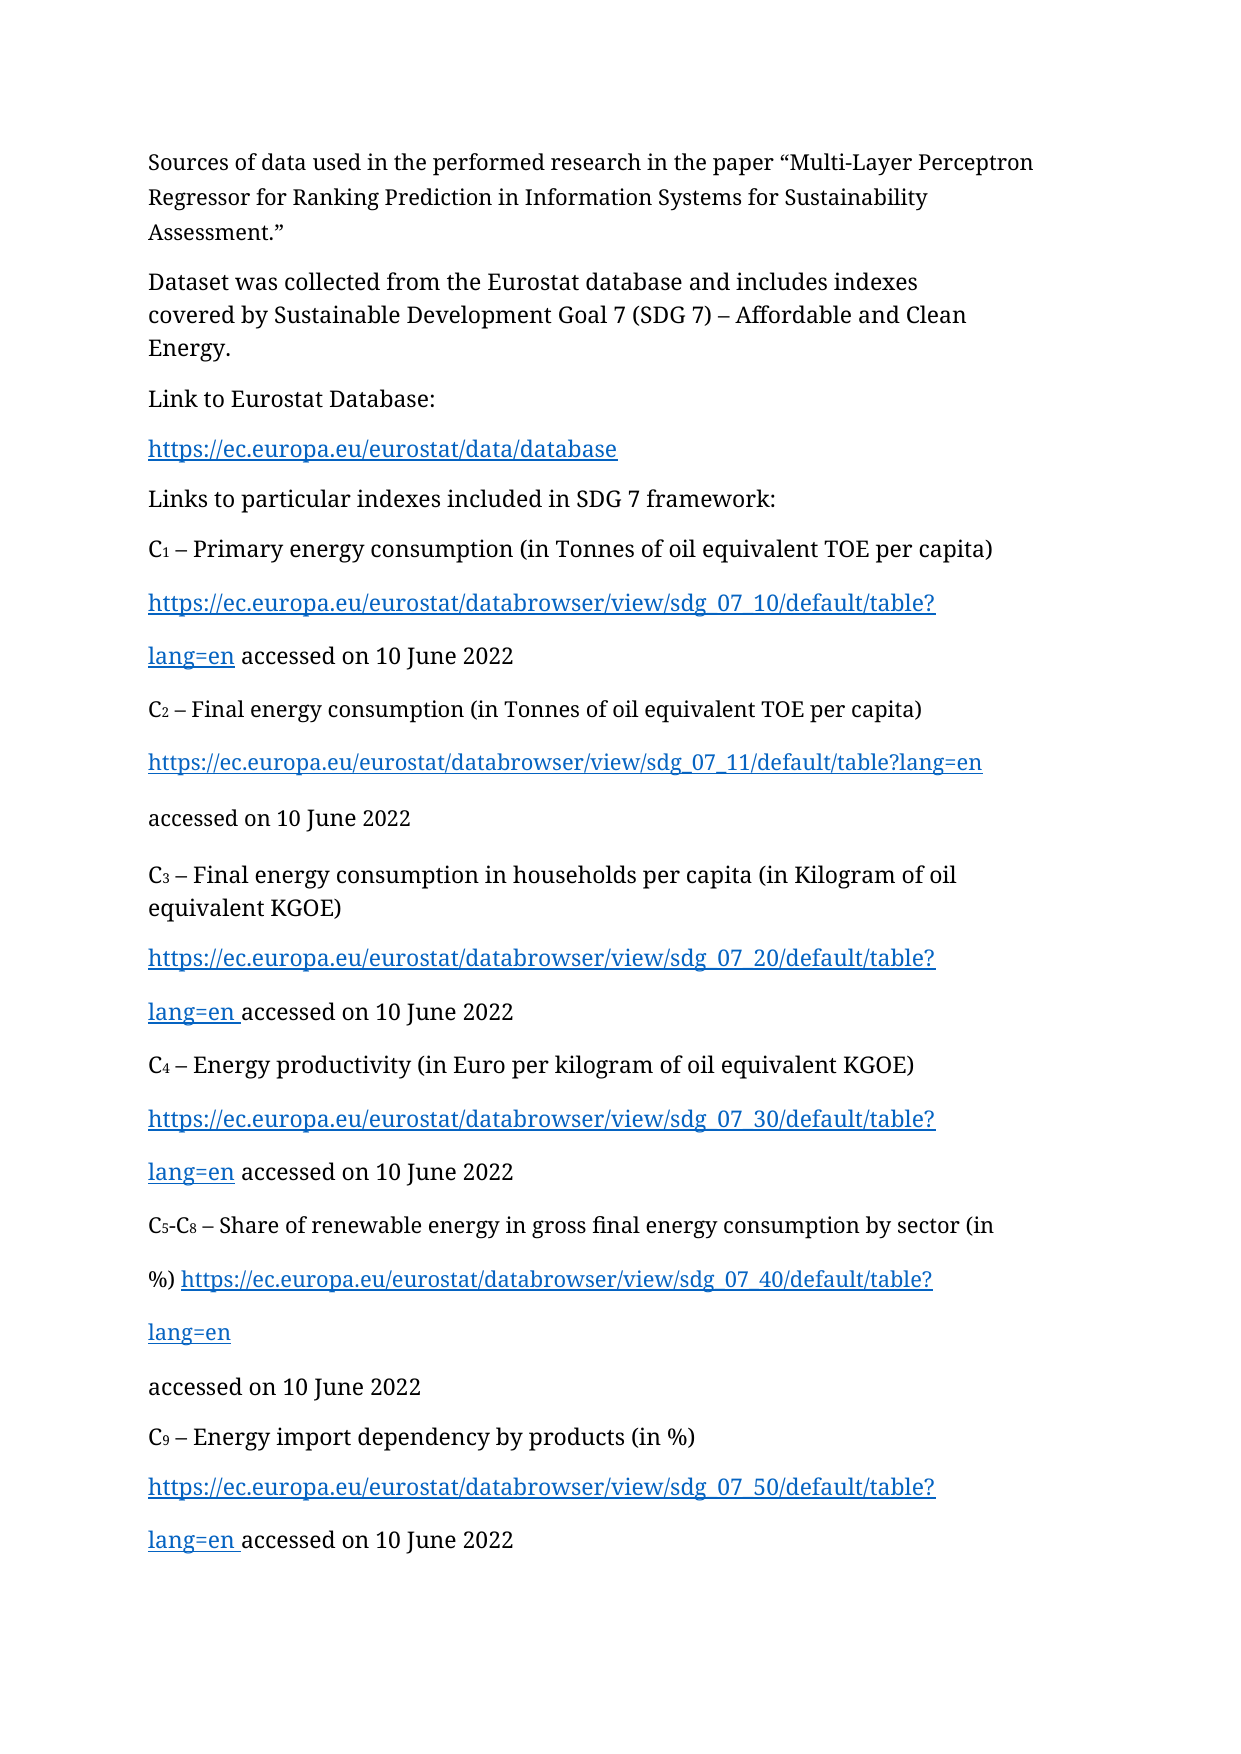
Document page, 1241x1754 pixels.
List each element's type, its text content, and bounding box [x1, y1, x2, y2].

text Dataset was collected from the Eurostat database and includes indexes covered by Sustainable Development Goal 7 (SDG 7) – Affordable and Clean Energy. [148, 266, 975, 364]
text C4 – Energy productivity (in Euro per kilogram of oil equivalent KGOE) https://ec.europa.eu/eurostat/databrowser/view/sdg_07_30/default/table?lang=en accessed on 10 June 2022 [148, 1049, 1008, 1187]
text Sources of data used in the performed research in the paper “Multi-Layer Perceptron Regressor for Ranking Prediction in Information Systems for Sustainability Assessment.” [148, 147, 1048, 247]
text Links to particular indexes included in SDG 7 framework: [148, 483, 1090, 514]
text C9 – Energy import dependency by products (in %) [148, 1421, 1090, 1452]
text C1 – Primary energy consumption (in Tonnes of oil equivalent TOE per capita) https://ec.europa.eu/eurostat/databrowser/view/sdg_07_10/default/table?lang=en accessed on 10 June 2022 [148, 533, 1006, 671]
text https://ec.europa.eu/eurostat/databrowser/view/sdg_07_20/default/table?lang=en accessed on 10 June 2022 [148, 942, 1008, 1027]
text C5-C8 – Share of renewable energy in gross final energy consumption by sector (in %) https://ec.europa.eu/eurostat/databrowser/view/sdg_07_40/default/table?lang=en [148, 1210, 1008, 1347]
text accessed on 10 June 2022 [148, 1371, 1090, 1402]
text C3 – Final energy consumption in households per capita (in Kilogram of oil equivalent KGOE) [148, 858, 1014, 923]
text C2 – Final energy consumption (in Tonnes of oil equivalent TOE per capita) https://ec.europa.eu/eurostat/databrowser/view/sdg_07_11/default/table?lang=en accessed on 10 June 2022 [148, 694, 1000, 833]
text https://ec.europa.eu/eurostat/data/database [148, 433, 1090, 464]
text https://ec.europa.eu/eurostat/databrowser/view/sdg_07_50/default/table?lang=en accessed on 10 June 2022 [148, 1471, 1008, 1555]
text Link to Eurostat Database: [148, 383, 1090, 414]
